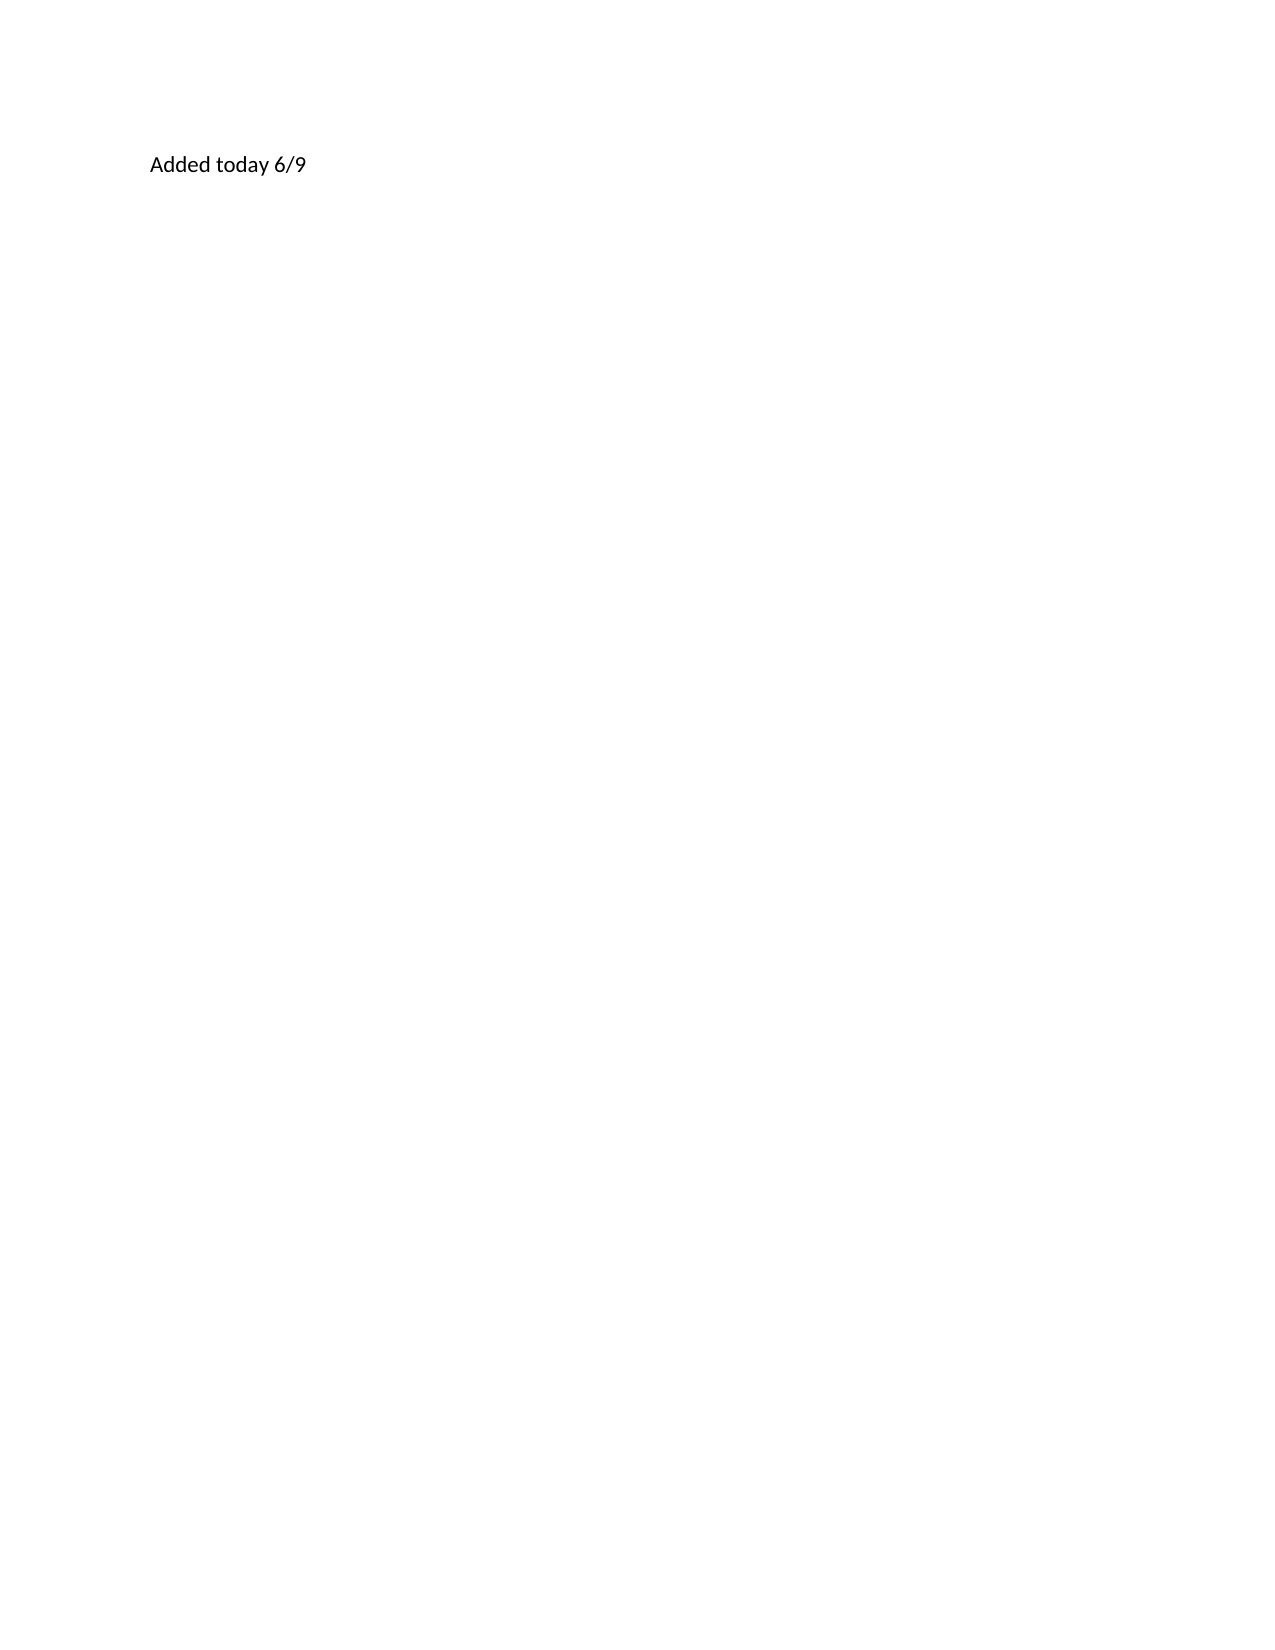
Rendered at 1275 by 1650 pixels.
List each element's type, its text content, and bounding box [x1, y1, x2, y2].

text Added today 6/9 [150, 150, 1125, 178]
